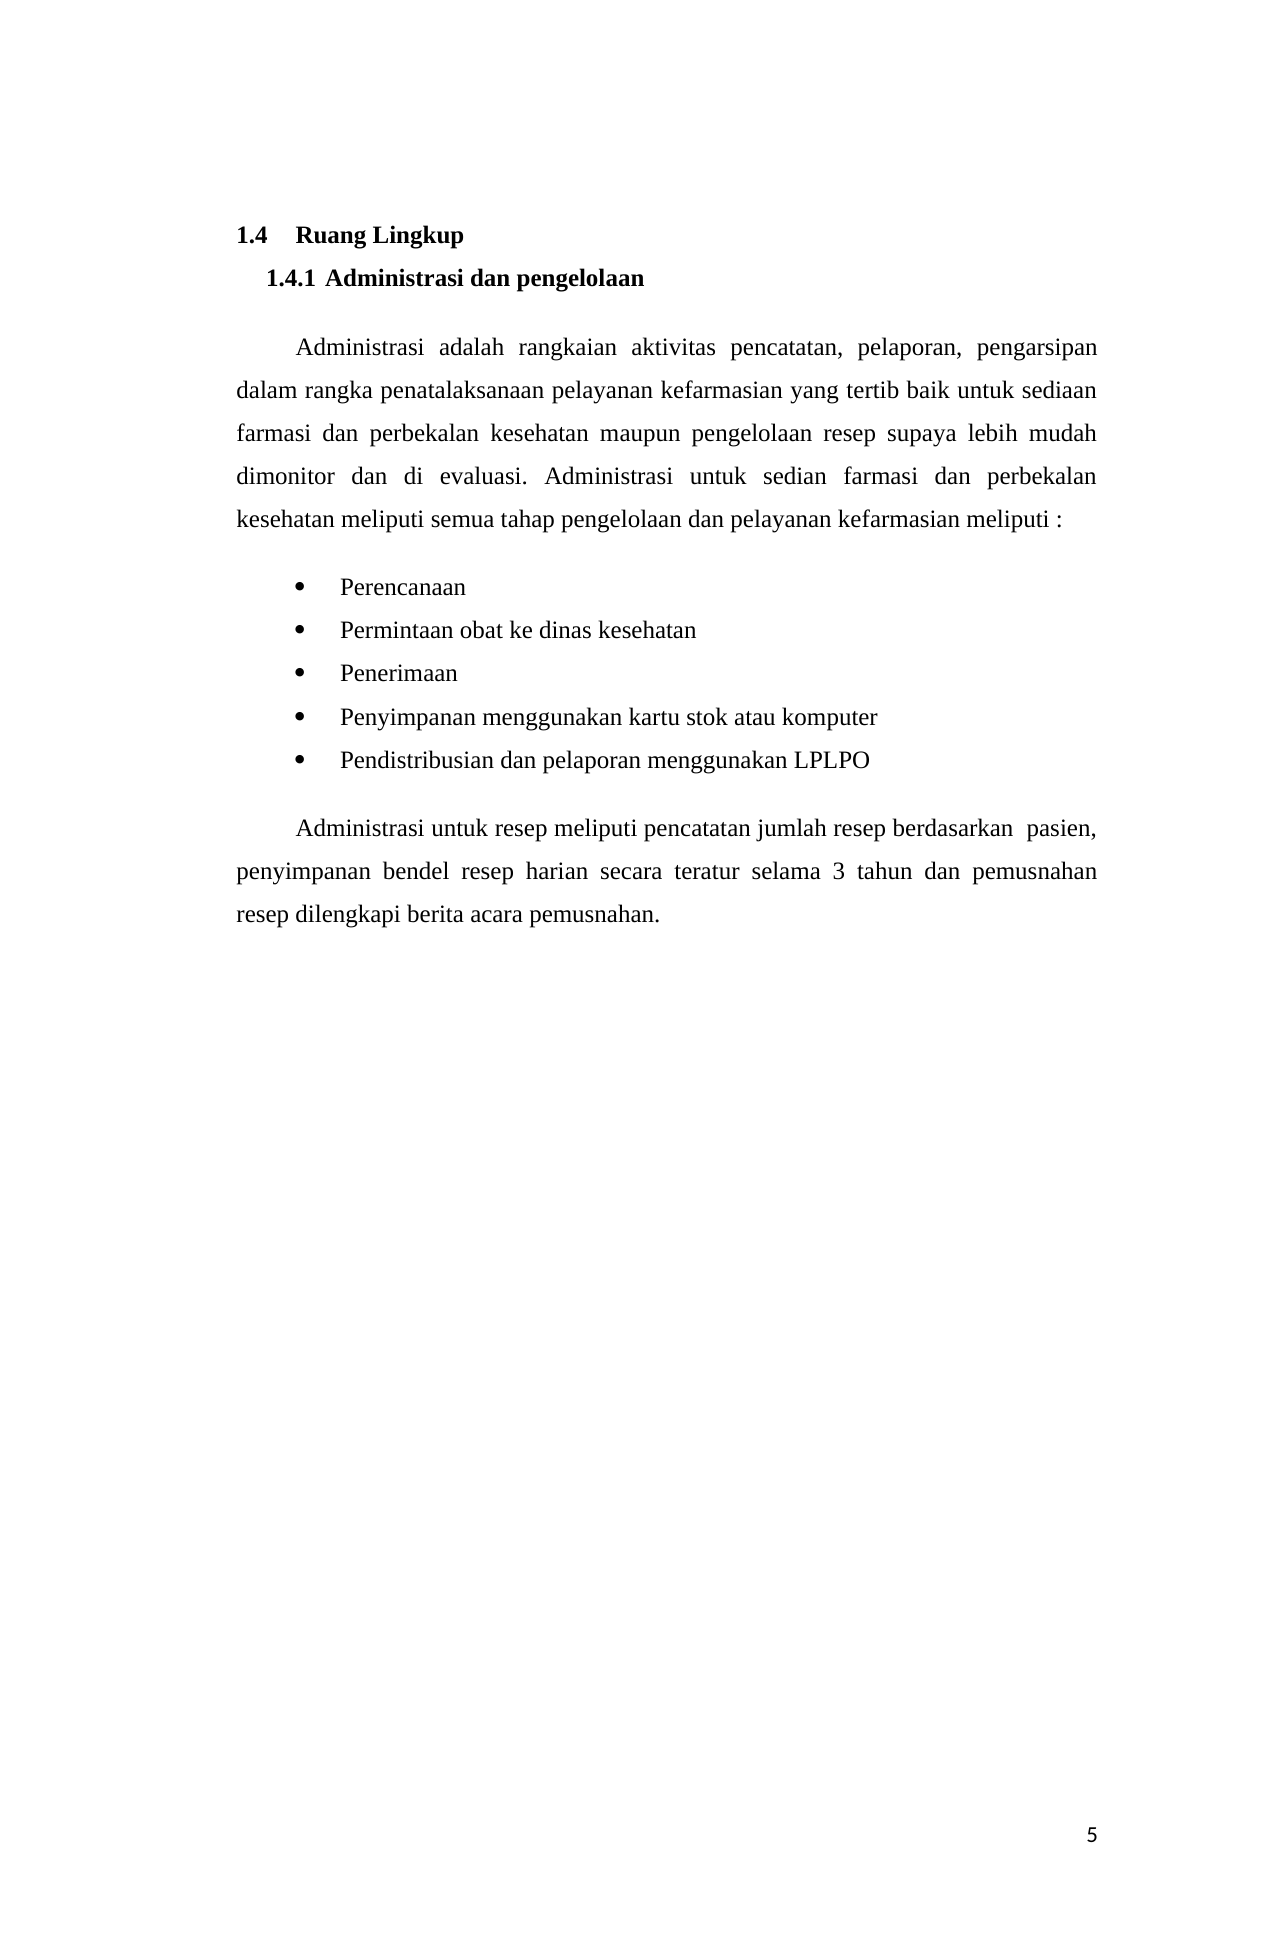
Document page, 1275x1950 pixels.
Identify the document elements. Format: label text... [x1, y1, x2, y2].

list Pendistribusian dan pelaporan menggunakan LPLPO [295, 745, 1098, 773]
list Perencanaan [295, 572, 1098, 601]
list Penerimaan [295, 658, 1098, 687]
text Administrasi untuk resep meliputi pencatatan jumlah resep berdasarkan pasien, penyimpanan bendel resep harian secara teratur selama 3 tahun dan pemusnahan resep dilengkapi berita acara pemusnahan. [236, 813, 1098, 928]
list Permintaan obat ke dinas kesehatan [295, 615, 1098, 644]
text Administrasi adalah rangkaian aktivitas pencatatan, pelaporan, pengarsipan dalam rangka penatalaksanaan pelayanan kefarmasian yang tertib baik untuk sediaan farmasi dan perbekalan kesehatan maupun pengelolaan resep supaya lebih mudah dimonitor dan di evaluasi. Administrasi untuk sedian farmasi dan perbekalan kesehatan meliputi semua tahap pengelolaan dan pelayanan kefarmasian meliputi : [236, 332, 1098, 533]
list Administrasi dan pengelolaan [266, 263, 1098, 292]
list Penyimpanan menggunakan kartu stok atau komputer [295, 702, 1098, 730]
list Ruang Lingkup [236, 220, 1098, 249]
